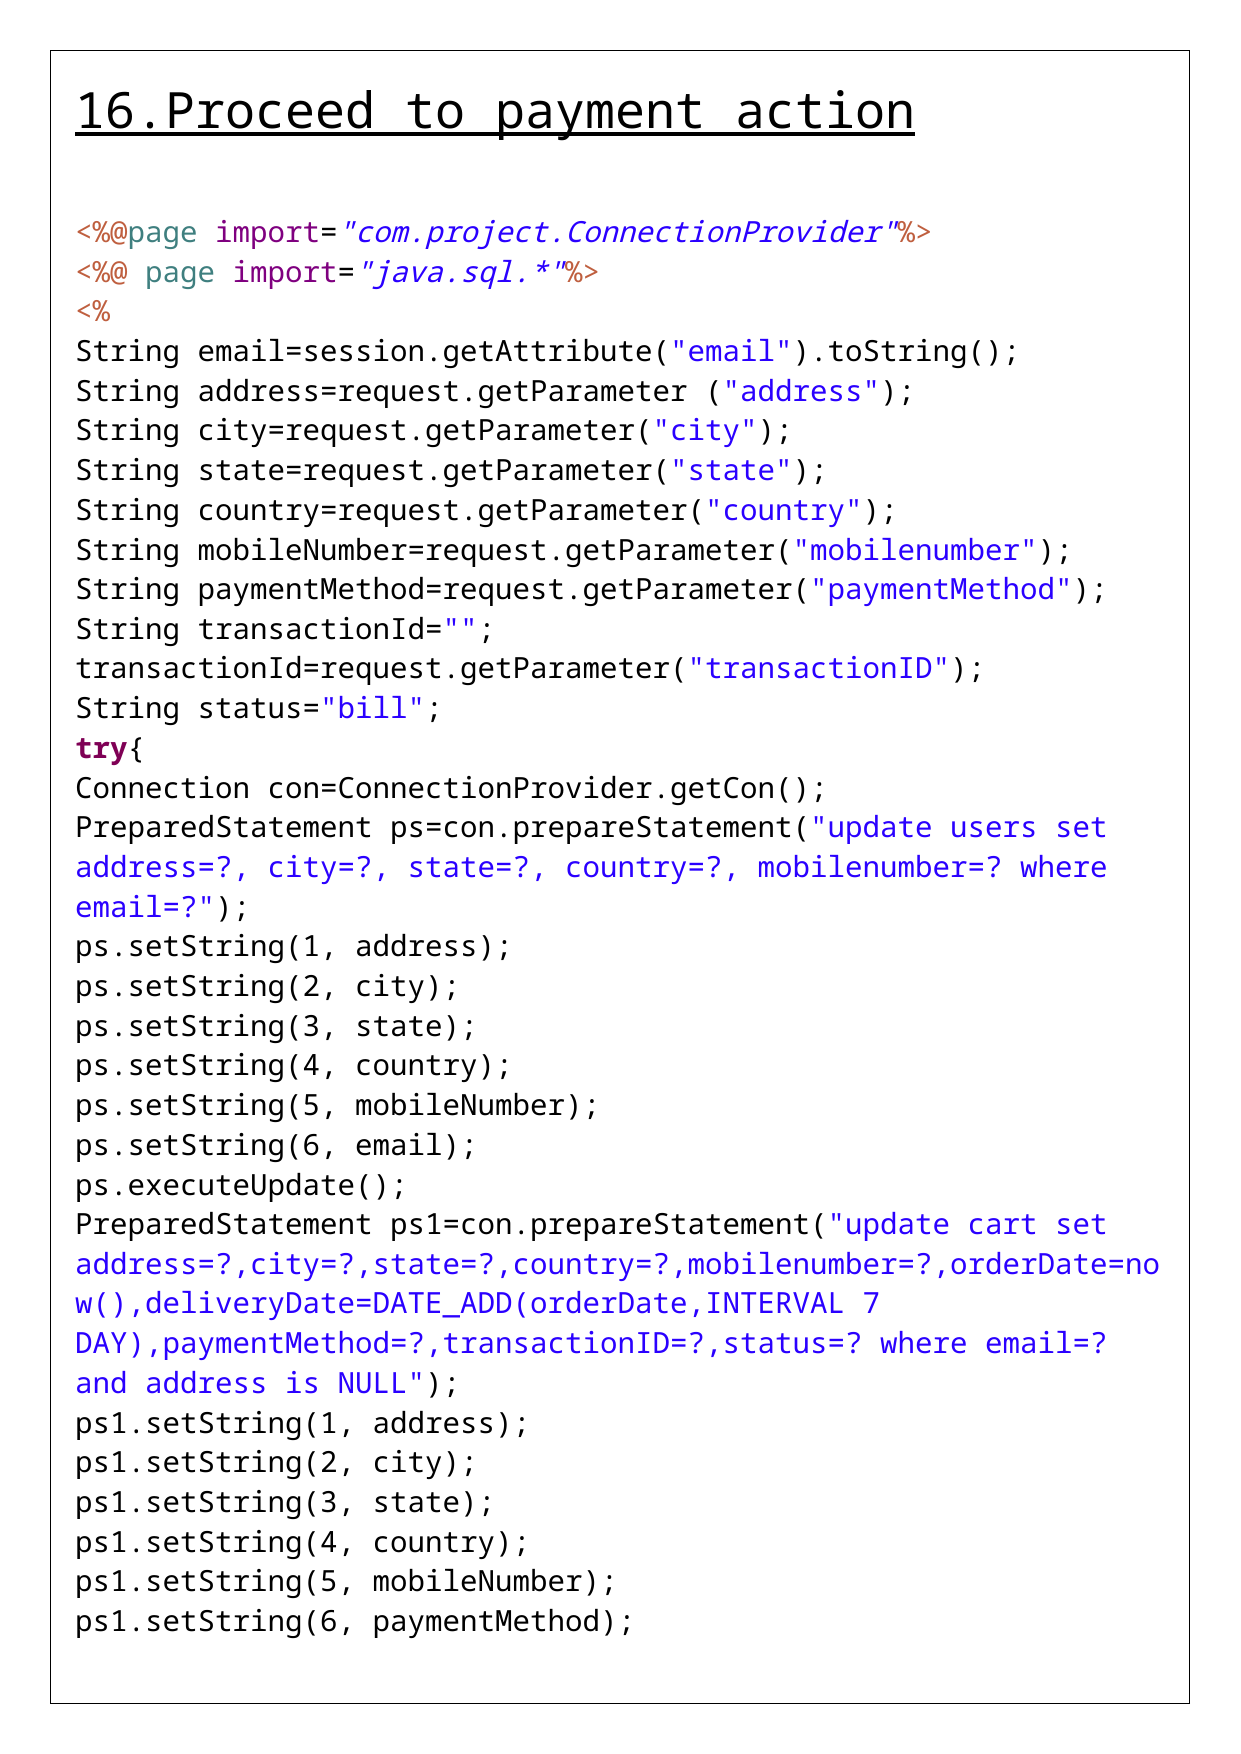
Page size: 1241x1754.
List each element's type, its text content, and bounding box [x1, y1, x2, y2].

text PreparedStatement ps1=con.prepareStatement("update cart set address=?,city=?,state=?,country=?,mobilenumber=?,orderDate=now(),deliveryDate=DATE_ADD(orderDate,INTERVAL 7 DAY),paymentMethod=?,transactionID=?,status=? where email=? and address is NULL"); [75, 1203, 1165, 1402]
text String paymentMethod=request.getParameter("paymentMethod"); [75, 568, 1165, 608]
text String city=request.getParameter("city"); [75, 410, 1165, 449]
text ps1.setString(6, paymentMethod); [75, 1600, 1165, 1640]
text transactionId=request.getParameter("transactionID"); [75, 648, 1165, 687]
text String mobileNumber=request.getParameter("mobilenumber"); [75, 529, 1165, 568]
text ps1.setString(3, state); [75, 1481, 1165, 1521]
text <%@ page import="java.sql.*"%> [75, 251, 1165, 291]
text ps.setString(3, state); [75, 1005, 1165, 1045]
text String status="bill"; [75, 687, 1165, 727]
text ps.executeUpdate(); [75, 1164, 1165, 1203]
text ps1.setString(1, address); [75, 1402, 1165, 1442]
text ps1.setString(5, mobileNumber); [75, 1561, 1165, 1600]
text ps1.setString(2, city); [75, 1442, 1165, 1481]
text ps.setString(1, address); [75, 926, 1165, 965]
text ps.setString(5, mobileNumber); [75, 1084, 1165, 1124]
text PreparedStatement ps=con.prepareStatement("update users set address=?, city=?, state=?, country=?, mobilenumber=? where email=?"); [75, 807, 1165, 926]
text String email=session.getAttribute("email").toString(); [75, 330, 1165, 370]
text String transactionId=""; [75, 608, 1165, 648]
text ps.setString(2, city); [75, 965, 1165, 1005]
text String state=request.getParameter("state"); [75, 449, 1165, 489]
text <% [75, 291, 1165, 330]
text String country=request.getParameter("country"); [75, 489, 1165, 529]
text String address=request.getParameter ("address"); [75, 370, 1165, 410]
text <%@page import="com.project.ConnectionProvider"%> [75, 211, 1165, 251]
text ps.setString(6, email); [75, 1124, 1165, 1164]
text ps1.setString(4, country); [75, 1521, 1165, 1561]
text try{ [75, 727, 1165, 767]
text 16.Proceed to payment action [75, 75, 1165, 143]
text ps.setString(4, country); [75, 1045, 1165, 1084]
text Connection con=ConnectionProvider.getCon(); [75, 767, 1165, 807]
